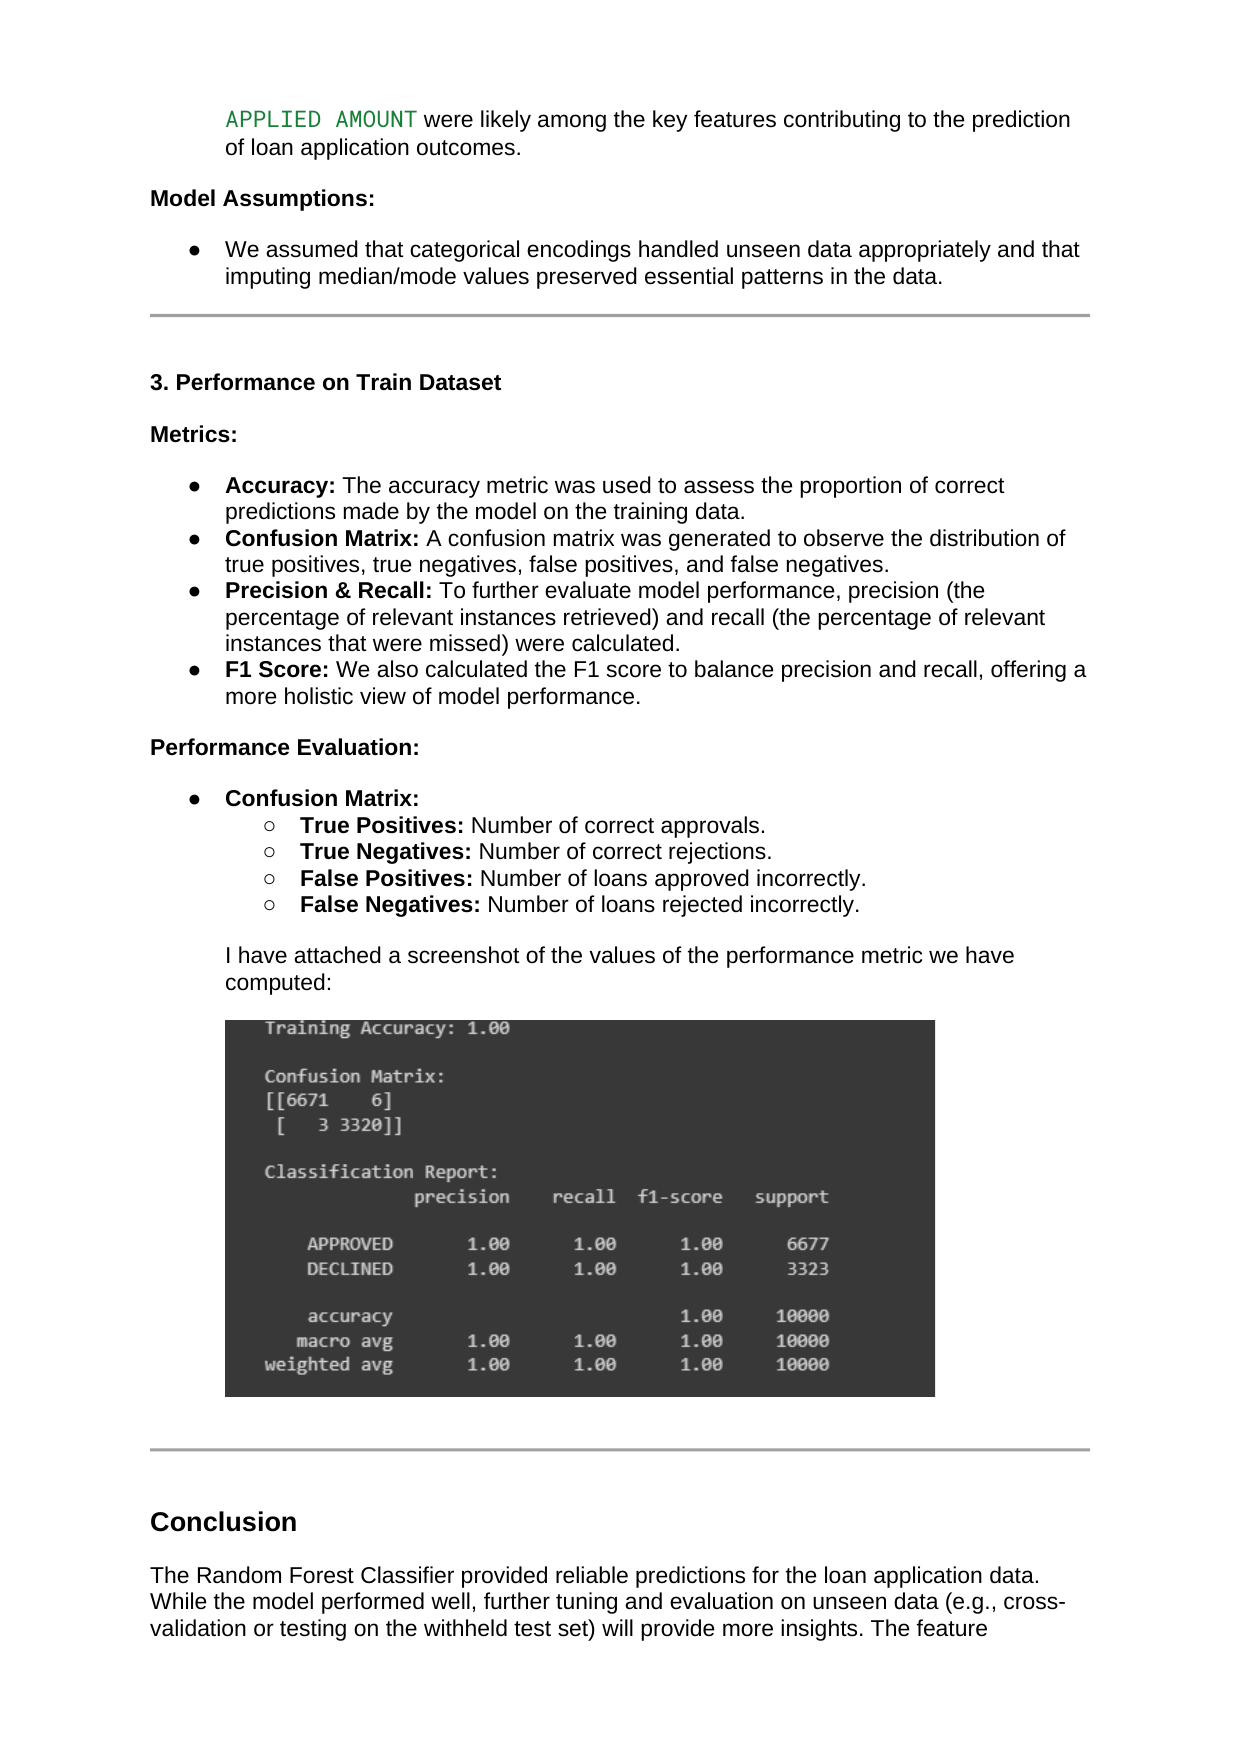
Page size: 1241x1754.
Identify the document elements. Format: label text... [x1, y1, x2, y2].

list We assumed that categorical encodings handled unseen data appropriately and that imputing median/mode values preserved essential patterns in the data. [187, 236, 1090, 289]
list True Positives: Number of correct approvals. [262, 812, 1090, 838]
text Metrics: [150, 421, 1090, 447]
subtitle 3. Performance on Train Dataset [150, 369, 1090, 396]
text Model Assumptions: [150, 185, 1090, 211]
list False Negatives: Number of loans rejected incorrectly. [262, 891, 1090, 917]
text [150, 1562, 1090, 1641]
picture [225, 1020, 936, 1397]
subtitle Conclusion [150, 1506, 1090, 1537]
list Confusion Matrix: [187, 785, 1090, 812]
text I have attached a screenshot of the values of the performance metric we have computed: [225, 942, 1090, 995]
list Precision & Recall: To further evaluate model performance, precision (the percentage of relevant instances retrieved) and recall (the percentage of relevant instances that were missed) were calculated. [187, 577, 1090, 656]
list True Negatives: Number of correct rejections. [262, 838, 1090, 864]
list False Positives: Number of loans approved incorrectly. [262, 864, 1090, 891]
text Performance Evaluation: [150, 734, 1090, 760]
list Confusion Matrix: A confusion matrix was generated to observe the distribution of true positives, true negatives, false positives, and false negatives. [187, 524, 1090, 577]
list Accuracy: The accuracy metric was used to assess the proportion of correct predictions made by the model on the training data. [187, 472, 1090, 524]
list F1 Score: We also calculated the F1 score to balance precision and recall, offering a more holistic view of model performance. [187, 656, 1090, 709]
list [187, 103, 1090, 160]
